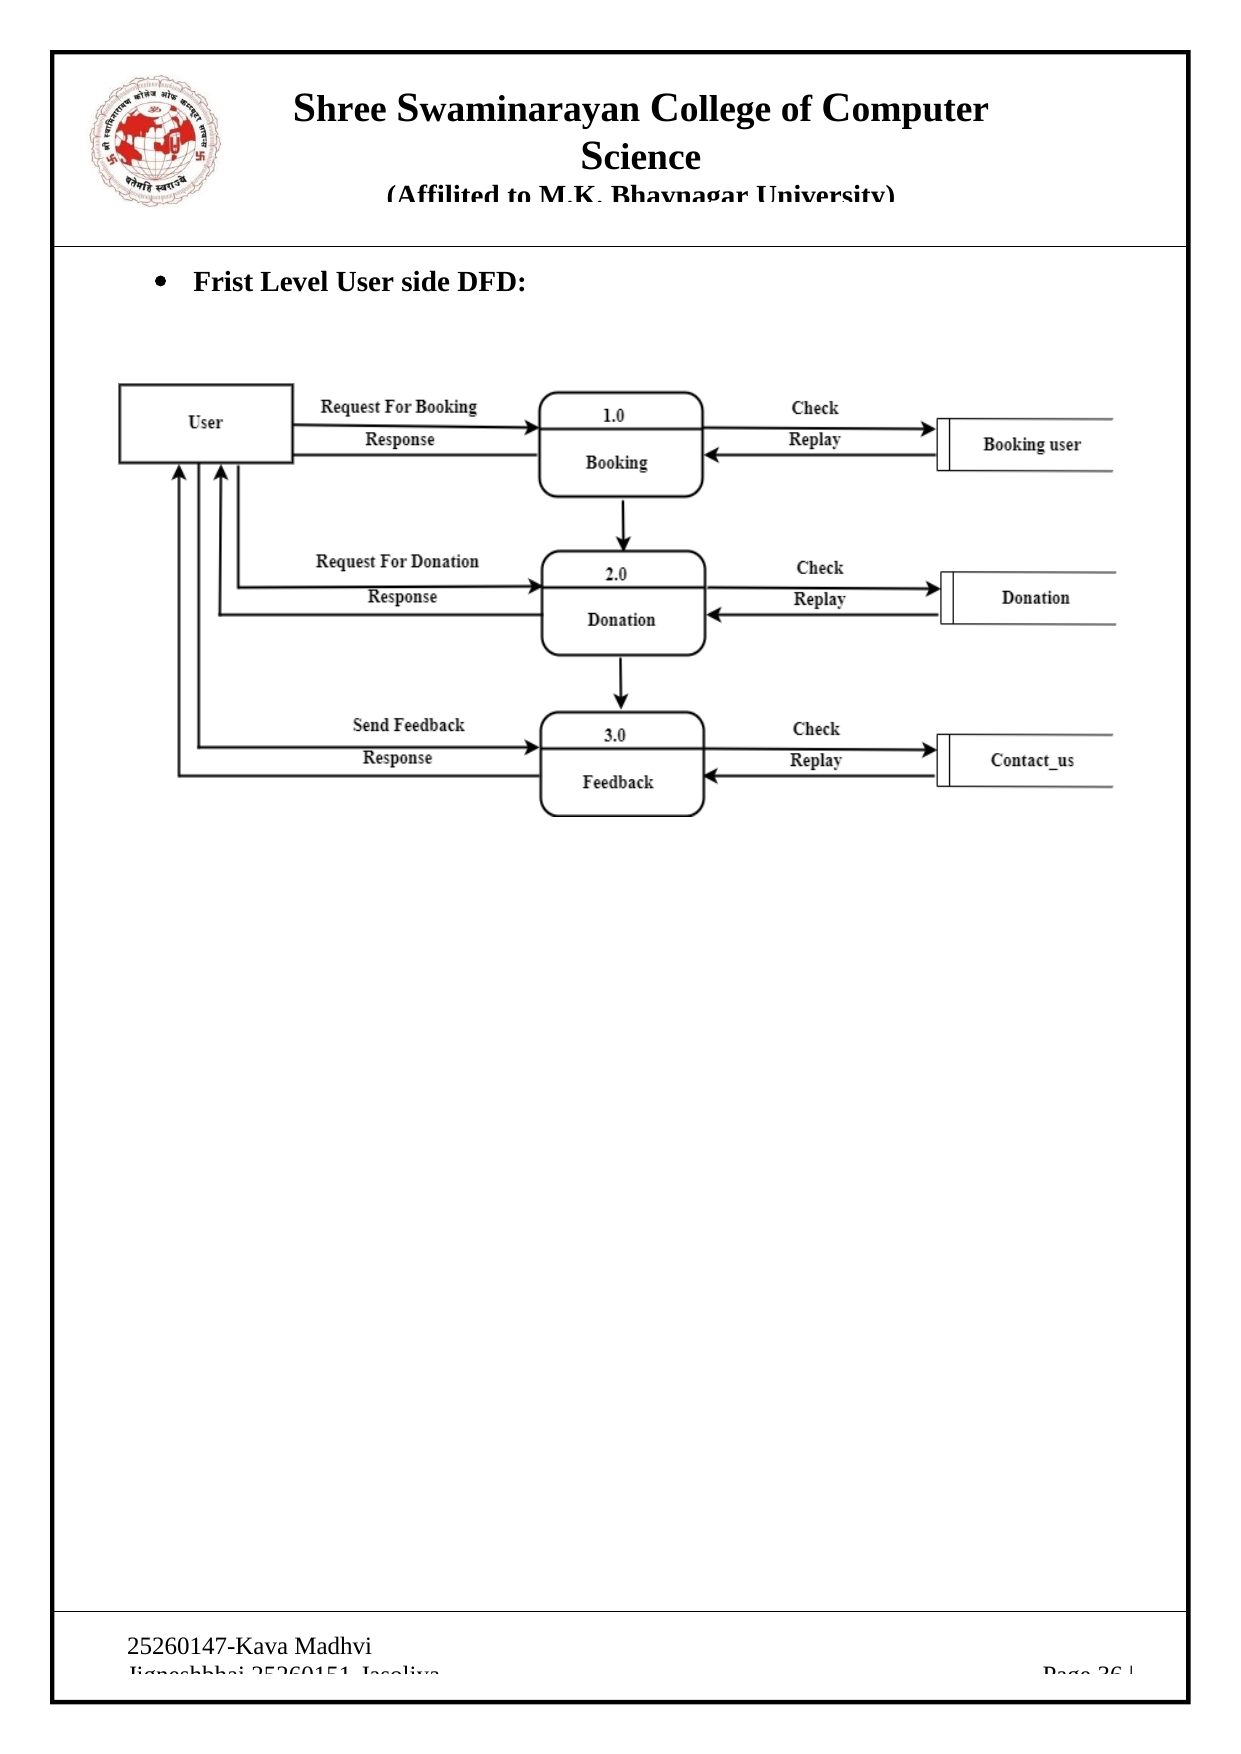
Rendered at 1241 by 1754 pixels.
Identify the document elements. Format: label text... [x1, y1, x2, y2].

picture [84, 70, 225, 209]
picture [118, 383, 1117, 817]
list Frist Level User side DFD: [155, 264, 1205, 298]
